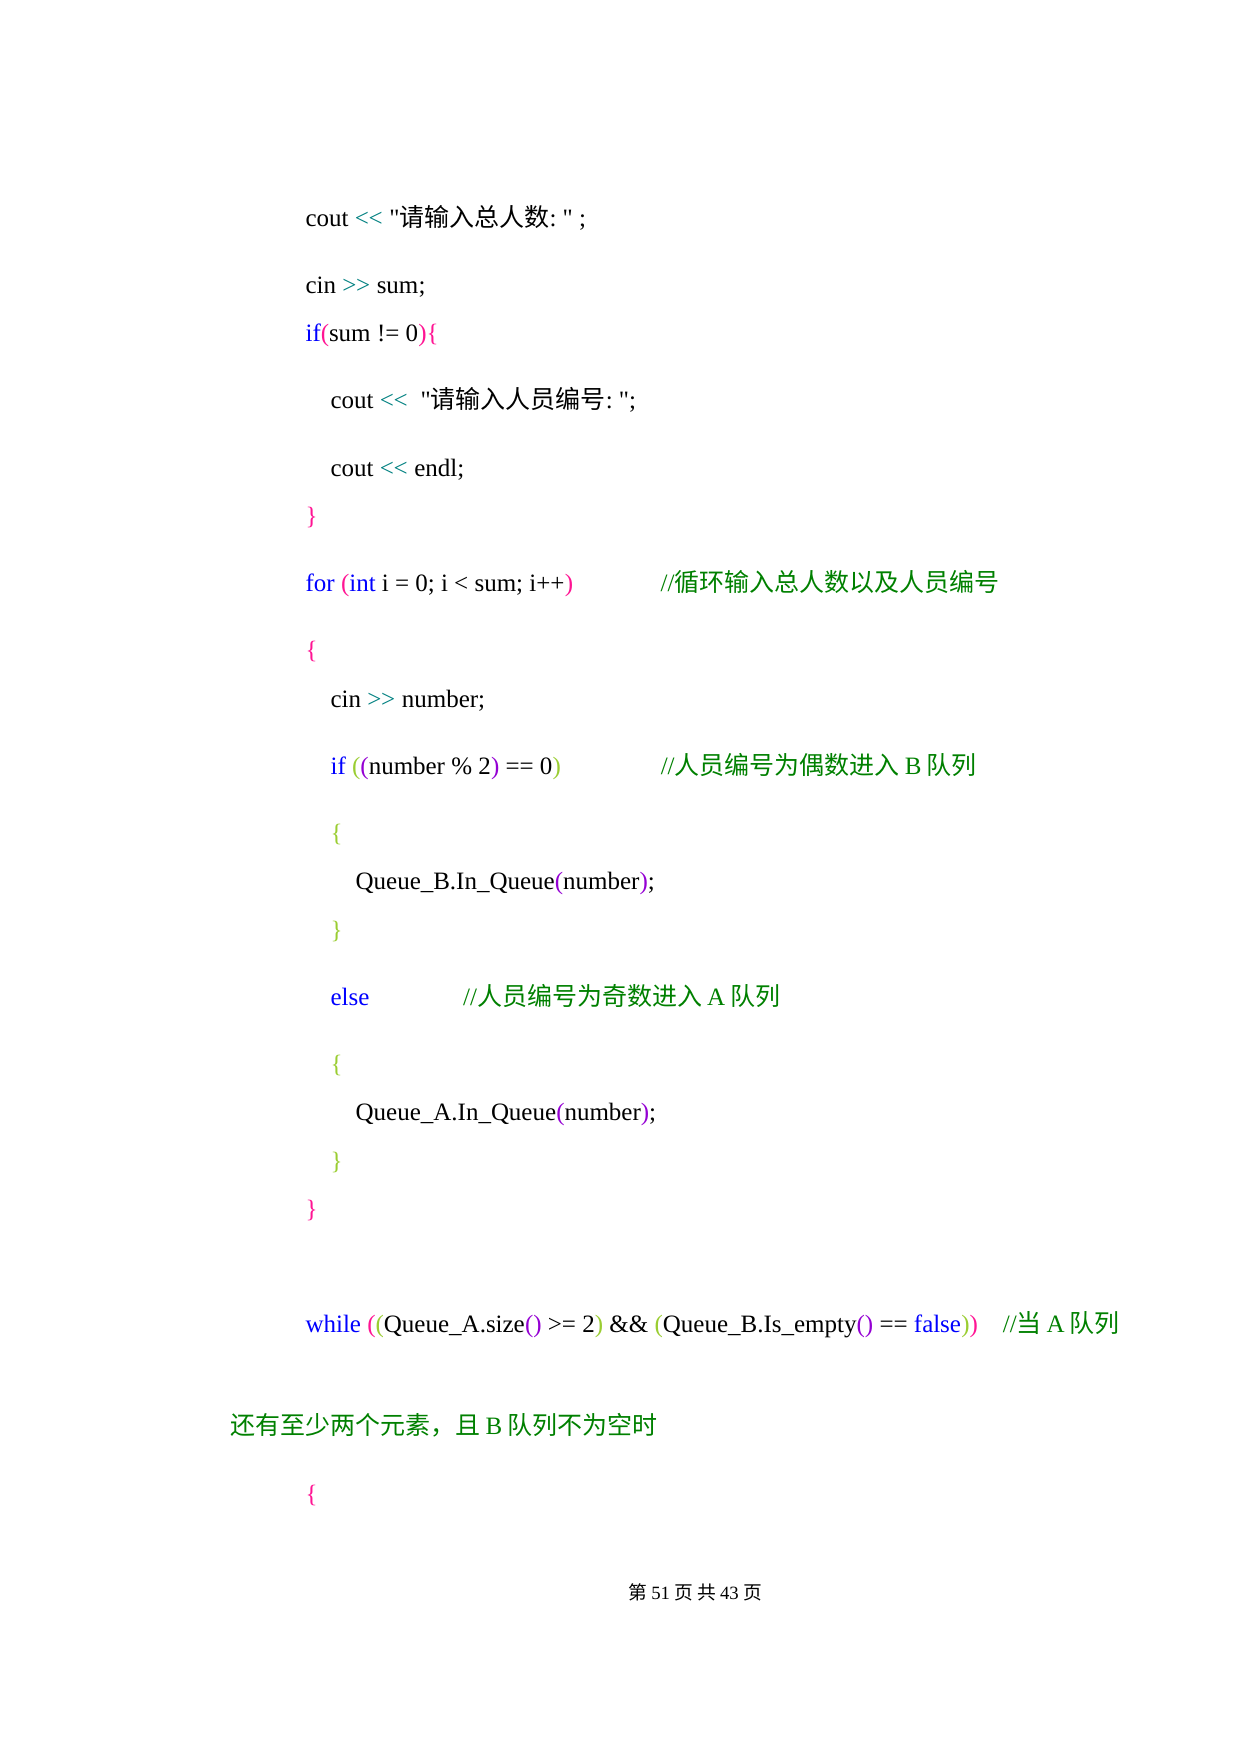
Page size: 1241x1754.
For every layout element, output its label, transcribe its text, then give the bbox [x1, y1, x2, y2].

text { [230, 1476, 1122, 1510]
text if ((number % 2) == 0) //人员编号为偶数进入B队列 [230, 729, 1122, 797]
text else //人员编号为奇数进入A队列 [230, 960, 1122, 1028]
text cin >> number; [230, 681, 1122, 715]
text Queue_A.In_Queue(number); [230, 1095, 1122, 1129]
text } [230, 498, 1122, 532]
text { [230, 1046, 1122, 1080]
text for (int i = 0; i < sum; i++) //循环输入总人数以及人员编号 [230, 547, 1122, 614]
text cout << "请输入总人数: " ; [230, 181, 1122, 249]
text cout << "请输入人员编号: "; [230, 364, 1122, 432]
text { [230, 815, 1122, 849]
text } [230, 1191, 1122, 1225]
text Queue_B.In_Queue(number); [230, 864, 1122, 898]
text if(sum != 0){ [230, 316, 1122, 349]
text } [230, 912, 1122, 946]
text while ((Queue_A.size() >= 2) && (Queue_B.Is_empty() == false)) //当A队列还有至少两个元素，且B队列不为空时 [230, 1288, 1122, 1458]
text } [230, 1143, 1122, 1177]
text cin >> sum; [230, 267, 1122, 301]
text cout << endl; [230, 450, 1122, 484]
text { [230, 633, 1122, 667]
